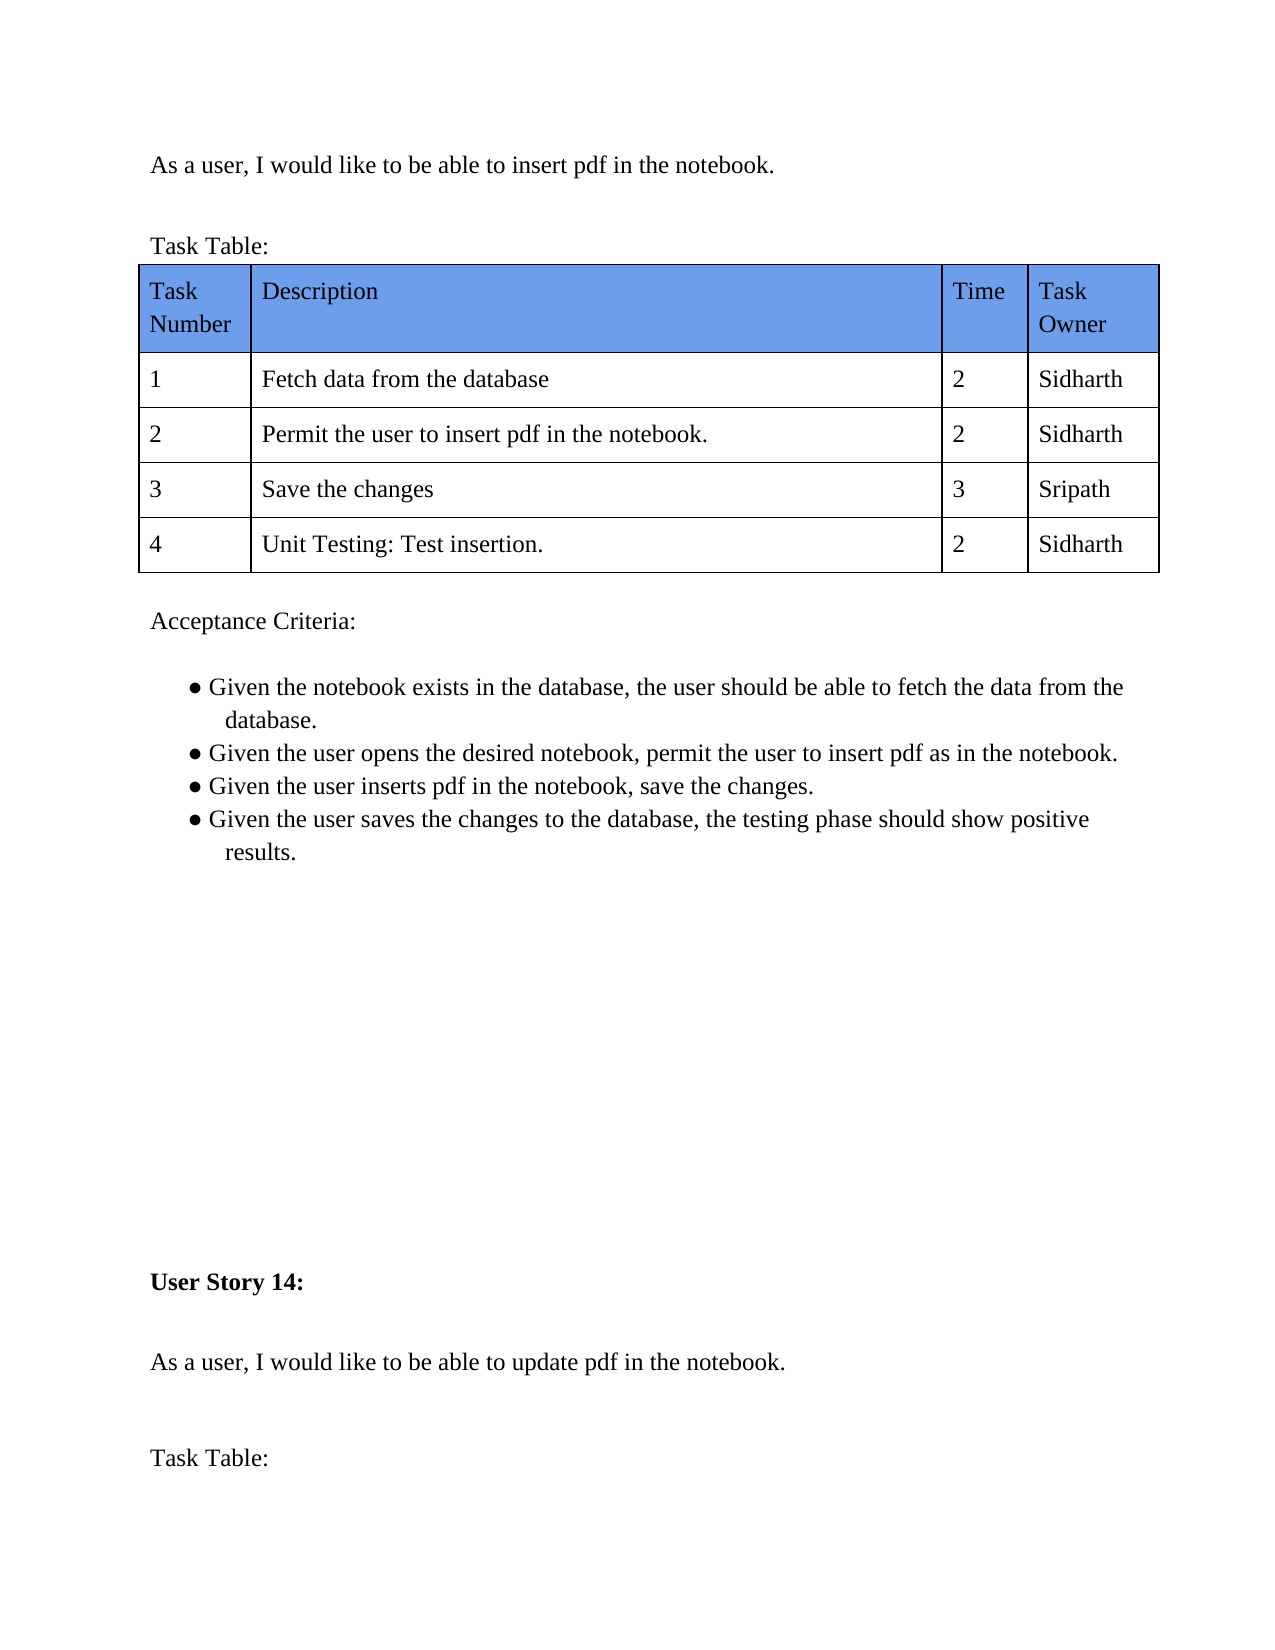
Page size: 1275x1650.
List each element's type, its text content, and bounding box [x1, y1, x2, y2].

table_cell Sripath [1029, 463, 1158, 517]
table_cell 2 [140, 408, 250, 462]
table_cell Fetch data from the database [252, 353, 941, 407]
table_header Time [943, 265, 1027, 352]
table_cell 2 [943, 518, 1027, 572]
text Task​ ​Table: [150, 1443, 1125, 1472]
text As a user, I would like to be able to update pdf in the notebook. [150, 1347, 1125, 1376]
table_header Task​ ​Number [140, 265, 250, 352]
table_cell Save the changes [252, 463, 941, 517]
table_cell Unit Testing: Test insertion. [252, 518, 941, 572]
table_cell Permit the user to insert pdf in the notebook. [252, 408, 941, 462]
list ● Given the user inserts pdf in the notebook, save the changes. [187, 771, 1125, 800]
table_cell 4 [140, 518, 250, 572]
list ● Given the user saves the changes to the database, the testing phase should show positive results. [187, 804, 1125, 866]
table_cell Sidharth [1029, 353, 1158, 407]
table_cell 2 [943, 353, 1027, 407]
text Task​ ​Table: [150, 231, 1125, 259]
table_cell Sidharth [1029, 518, 1158, 572]
table_cell 3 [140, 463, 250, 517]
table_cell 1 [140, 353, 250, 407]
list ● Given the notebook exists in the database, the user should be able to fetch the data from the database. [187, 672, 1125, 734]
table_header Task​ ​Owner [1029, 265, 1158, 352]
table_header Description [252, 265, 941, 352]
list ● Given the user opens the desired notebook, permit the user to insert pdf as in the notebook. [187, 738, 1125, 767]
table_cell Sidharth [1029, 408, 1158, 462]
table_cell 3 [943, 463, 1027, 517]
text As a user, I would like to be able to insert pdf in the notebook. [150, 150, 1125, 179]
text User​ ​Story​ ​14: [150, 1267, 1125, 1296]
table_cell 2 [943, 408, 1027, 462]
text Acceptance​ ​Criteria: [150, 606, 1125, 635]
